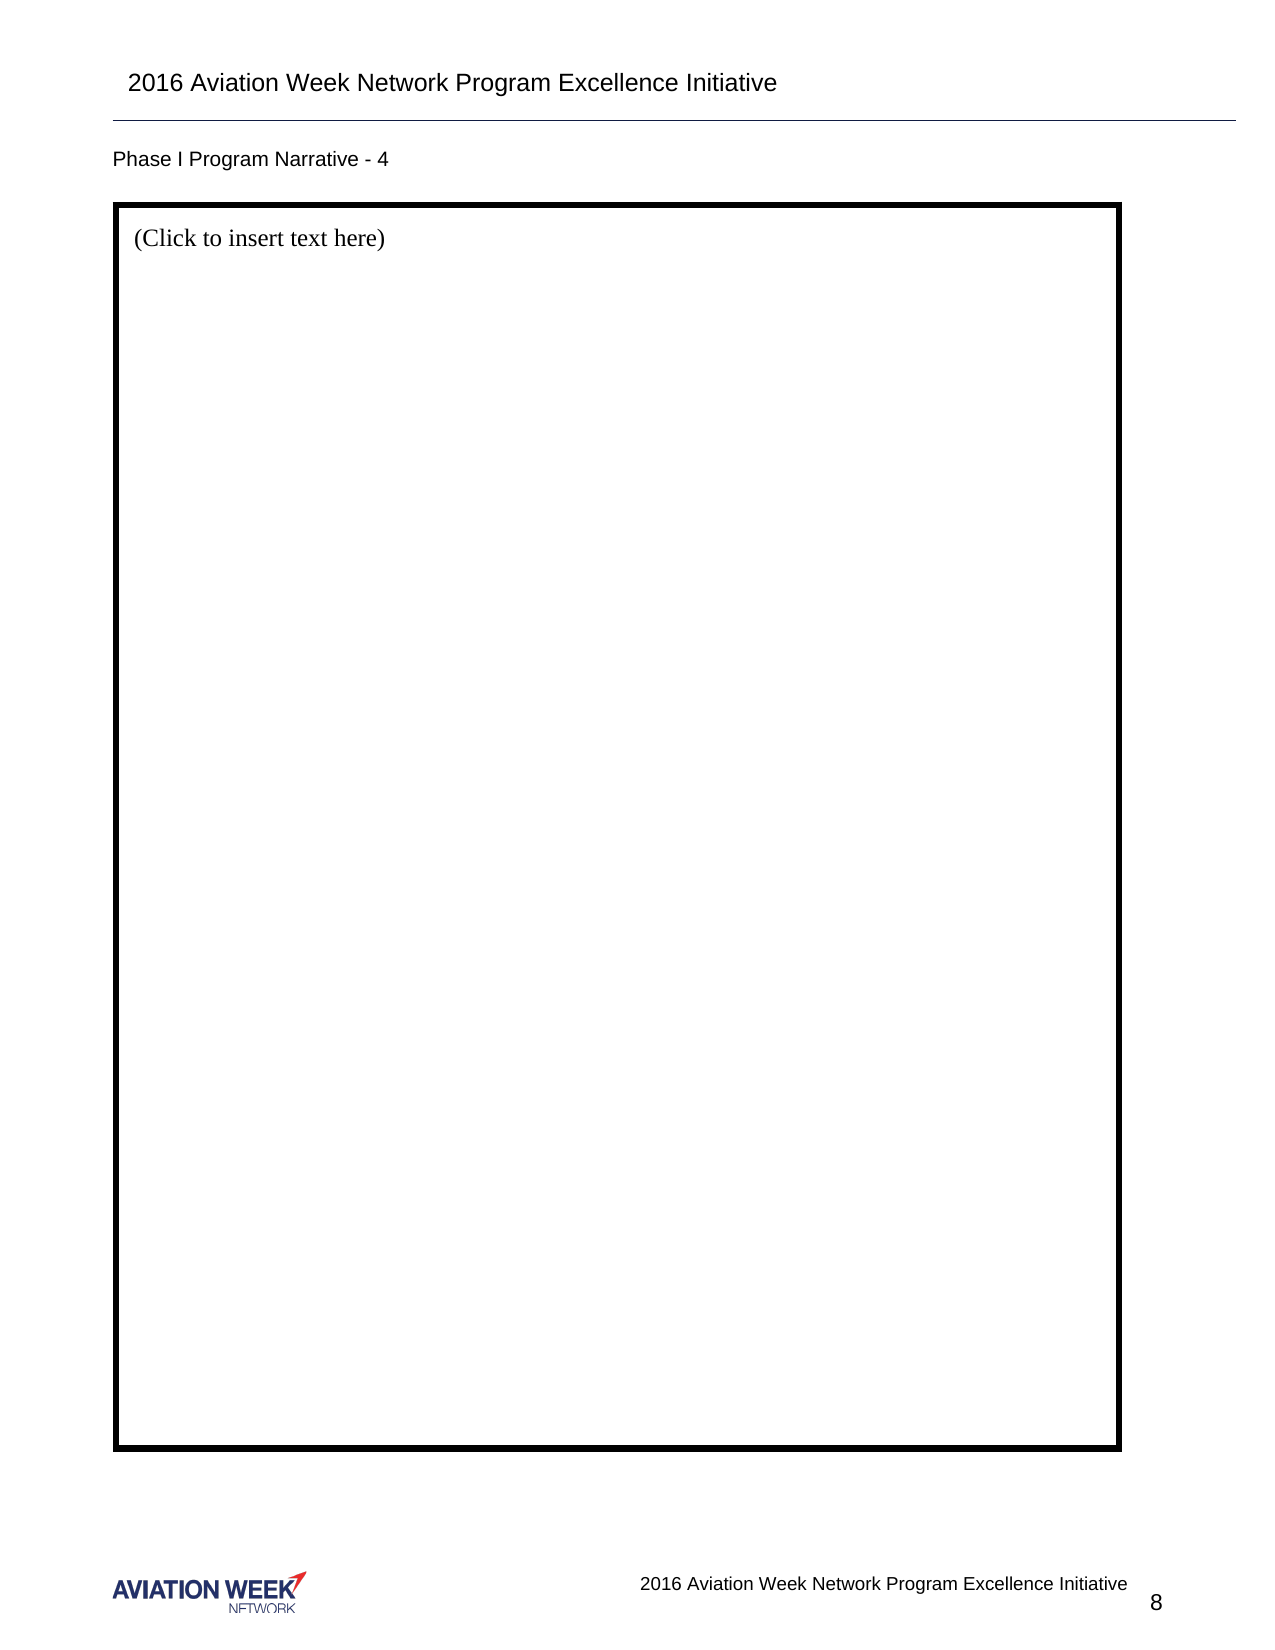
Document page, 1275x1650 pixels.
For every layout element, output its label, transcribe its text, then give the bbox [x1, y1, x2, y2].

text Phase I Program Narrative - 4 [112, 146, 1162, 170]
